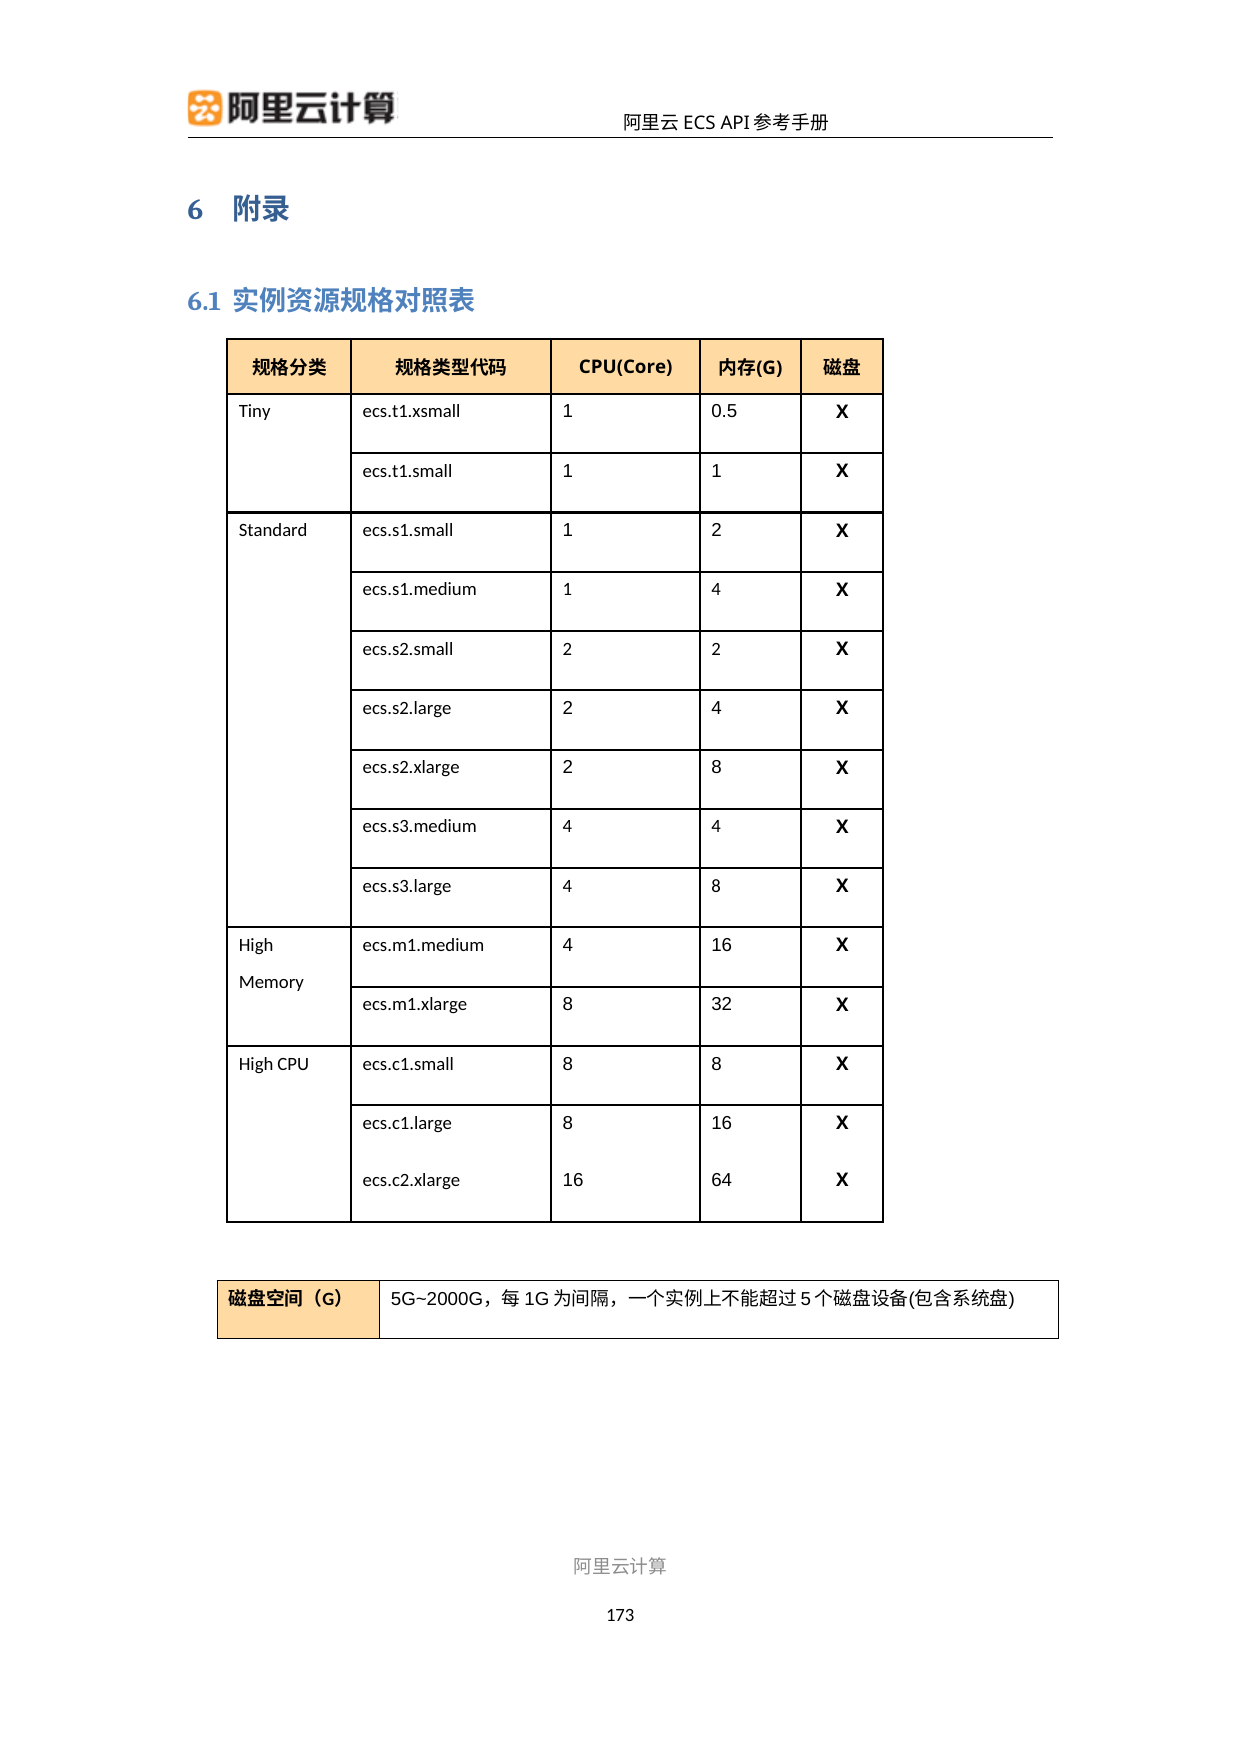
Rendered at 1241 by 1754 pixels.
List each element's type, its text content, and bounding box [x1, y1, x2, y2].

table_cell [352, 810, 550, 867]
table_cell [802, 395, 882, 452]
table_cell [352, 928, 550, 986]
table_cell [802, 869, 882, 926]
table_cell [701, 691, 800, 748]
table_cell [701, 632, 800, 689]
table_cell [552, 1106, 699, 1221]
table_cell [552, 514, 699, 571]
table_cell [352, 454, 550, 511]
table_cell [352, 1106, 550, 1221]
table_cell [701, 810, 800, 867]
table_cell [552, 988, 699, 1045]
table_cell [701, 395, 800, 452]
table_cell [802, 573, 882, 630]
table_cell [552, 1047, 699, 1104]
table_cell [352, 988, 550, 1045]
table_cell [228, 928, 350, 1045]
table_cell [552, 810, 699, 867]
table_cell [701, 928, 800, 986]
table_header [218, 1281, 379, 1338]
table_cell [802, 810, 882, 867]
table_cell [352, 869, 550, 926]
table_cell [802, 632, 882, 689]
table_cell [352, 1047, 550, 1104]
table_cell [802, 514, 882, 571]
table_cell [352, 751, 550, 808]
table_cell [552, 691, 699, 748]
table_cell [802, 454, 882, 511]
subtitle 实例资源规格对照表 [187, 267, 1053, 332]
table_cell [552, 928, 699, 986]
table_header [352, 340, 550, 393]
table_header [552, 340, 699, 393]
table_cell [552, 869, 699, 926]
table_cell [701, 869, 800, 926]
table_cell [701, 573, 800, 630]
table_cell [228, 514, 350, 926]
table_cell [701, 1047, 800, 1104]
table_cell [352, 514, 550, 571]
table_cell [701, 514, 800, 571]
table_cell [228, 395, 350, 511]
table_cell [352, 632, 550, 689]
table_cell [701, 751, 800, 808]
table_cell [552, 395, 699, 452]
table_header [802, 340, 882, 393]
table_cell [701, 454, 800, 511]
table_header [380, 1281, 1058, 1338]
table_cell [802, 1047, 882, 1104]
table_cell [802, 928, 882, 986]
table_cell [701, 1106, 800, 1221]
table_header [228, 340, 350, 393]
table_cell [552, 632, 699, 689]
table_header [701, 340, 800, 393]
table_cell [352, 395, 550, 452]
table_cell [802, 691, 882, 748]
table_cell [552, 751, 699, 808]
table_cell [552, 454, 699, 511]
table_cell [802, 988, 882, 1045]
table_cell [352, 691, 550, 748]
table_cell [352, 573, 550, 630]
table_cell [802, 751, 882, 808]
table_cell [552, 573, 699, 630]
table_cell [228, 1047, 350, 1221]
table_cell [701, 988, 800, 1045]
subtitle 附录 [187, 174, 1053, 239]
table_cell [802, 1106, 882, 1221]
picture [187, 88, 399, 130]
